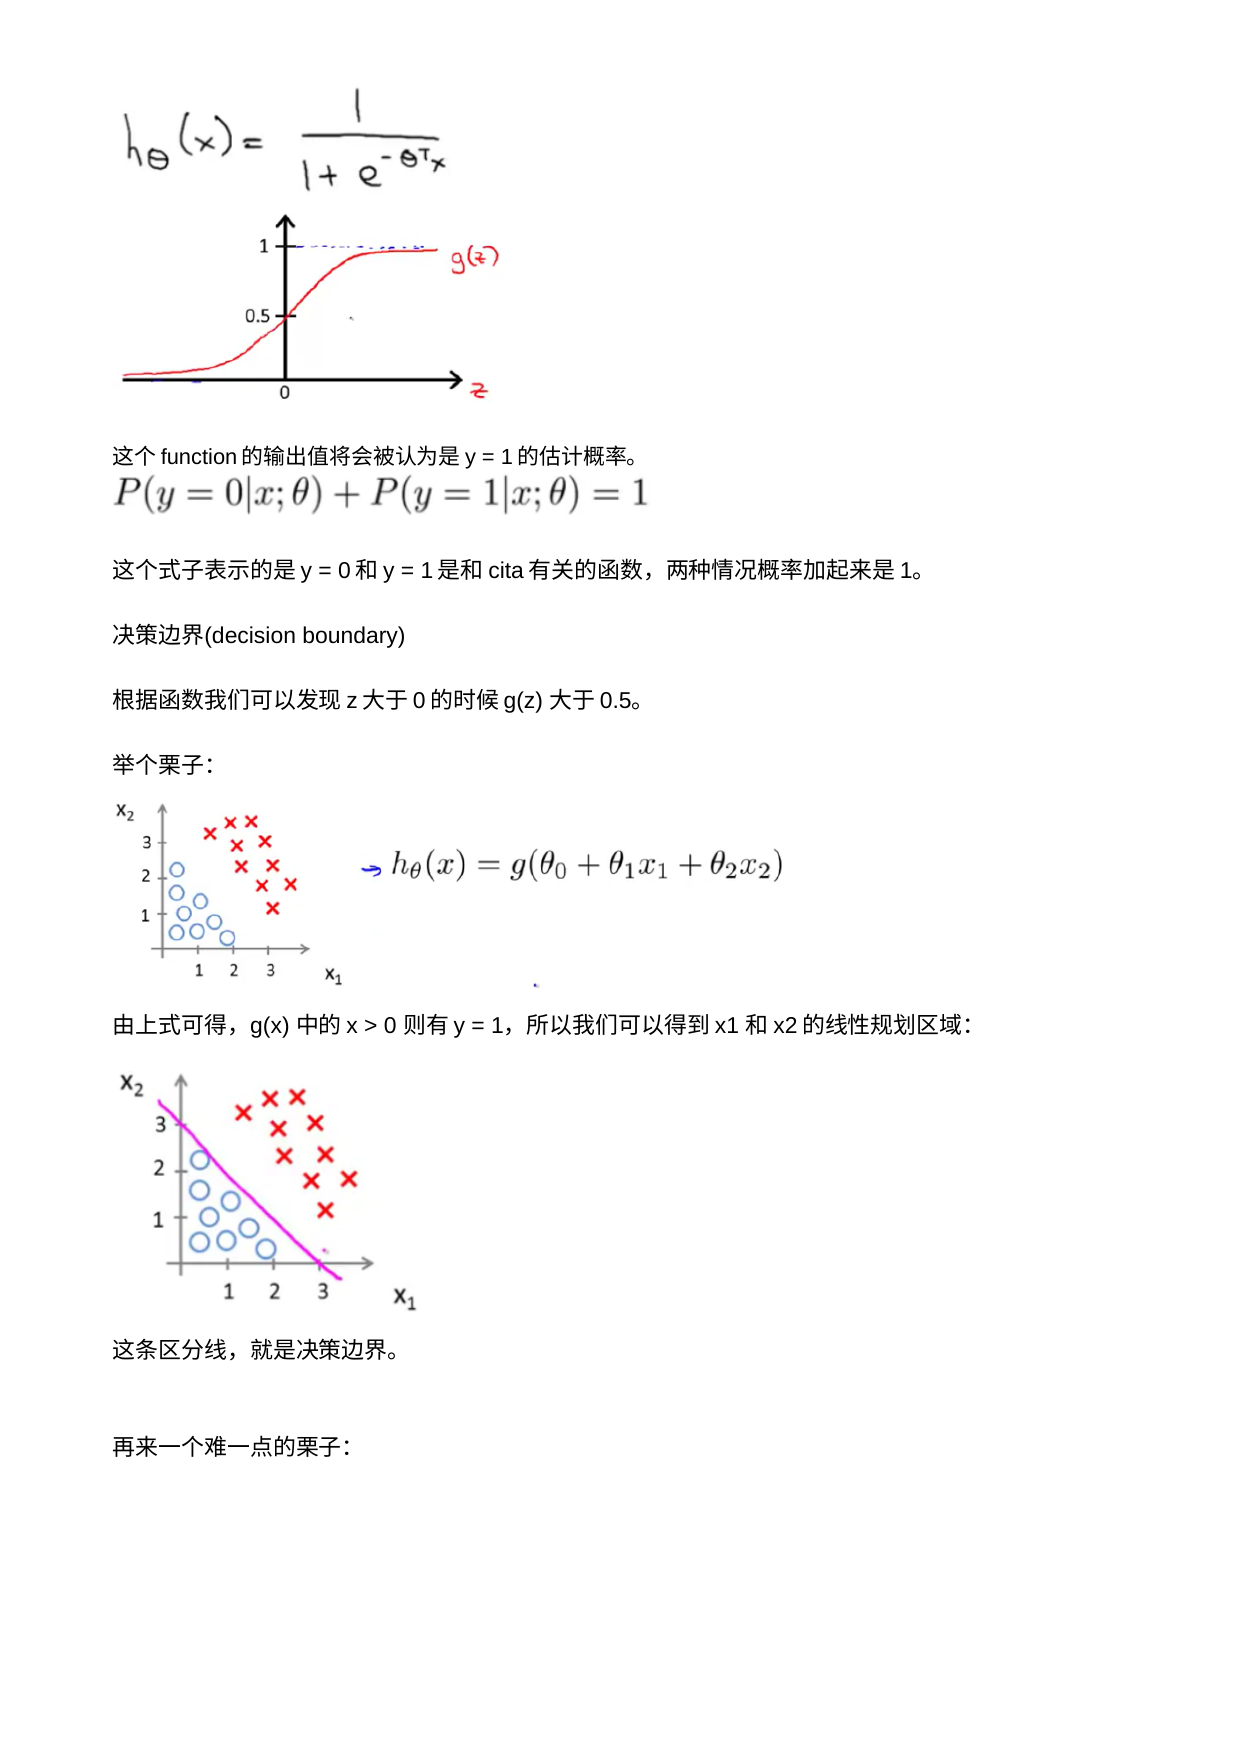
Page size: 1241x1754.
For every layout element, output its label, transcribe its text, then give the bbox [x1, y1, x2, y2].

text 这个function的输出值将会被认为是y = 1的估计概率。 [112, 438, 1165, 471]
text 这个式子表示的是y = 0和y = 1是和cita有关的函数，两种情况概率加起来是1。 [112, 536, 1165, 601]
text 举个栗子： [112, 731, 1165, 796]
text 再来一个难一点的栗子： [112, 1413, 1165, 1478]
picture [112, 80, 479, 201]
picture [112, 470, 651, 515]
text 这条区分线，就是决策边界。 [112, 1316, 1165, 1381]
text 决策边界(decision boundary) [112, 601, 1165, 666]
picture [112, 795, 802, 988]
text 由上式可得，g(x) 中的x > 0 则有y = 1，所以我们可以得到x1 和 x2的线性规划区域： [112, 991, 1165, 1056]
picture [112, 1055, 418, 1315]
picture [112, 210, 516, 403]
text 根据函数我们可以发现z大于0的时候g(z) 大于0.5。 [112, 666, 1165, 731]
